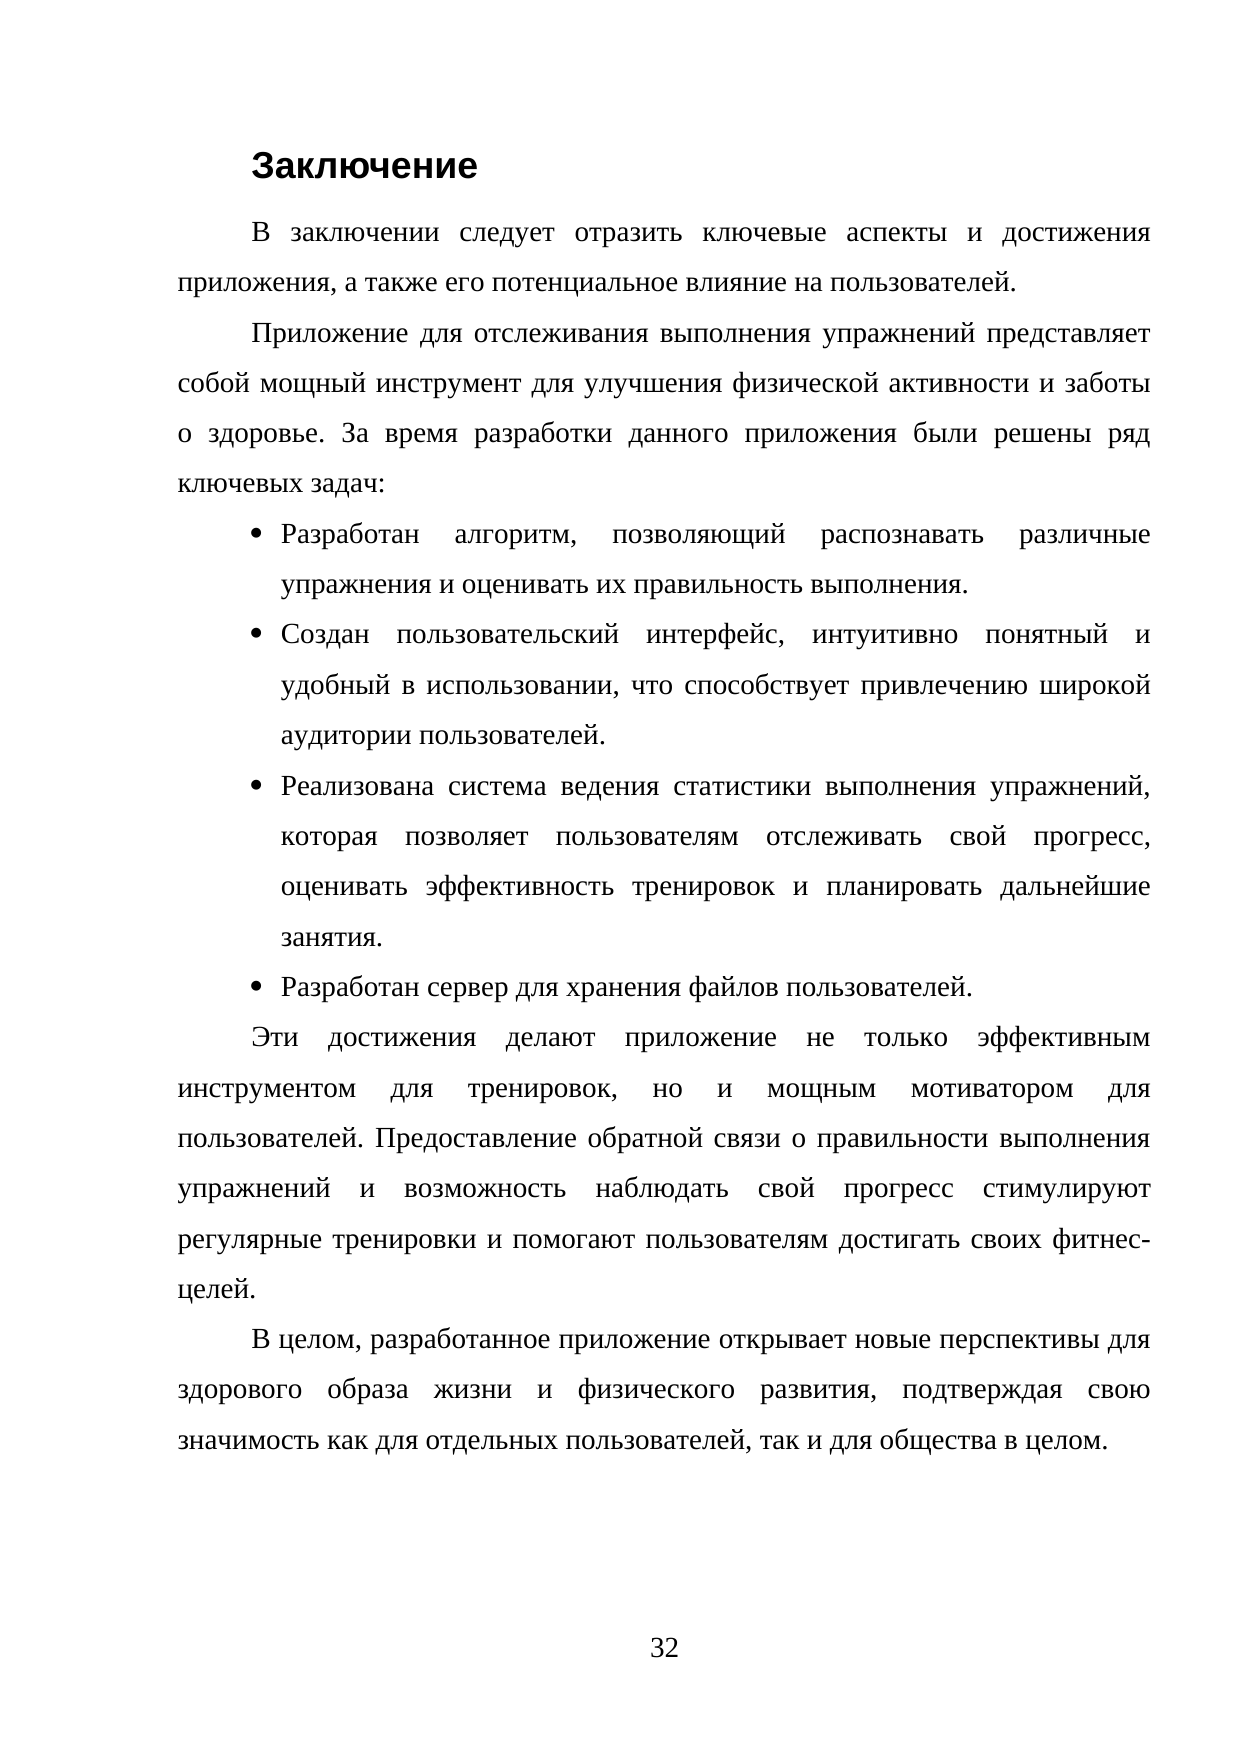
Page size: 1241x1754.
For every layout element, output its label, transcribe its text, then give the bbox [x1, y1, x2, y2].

subtitle Заключение [251, 143, 1152, 186]
text Создан пользовательский интерфейс, интуитивно понятный и удобный в использовании, что способствует привлечению широкой аудитории пользователей. [251, 617, 1152, 751]
text Приложение для отслеживания выполнения упражнений представляет собой мощный инструмент для улучшения физической активности и заботы о здоровье. За время разработки данного приложения были решены ряд ключевых задач: [177, 315, 1152, 499]
text Эти достижения делают приложение не только эффективным инструментом для тренировок, но и мощным мотиватором для пользователей. Предоставление обратной связи о правильности выполнения упражнений и возможность наблюдать свой прогресс стимулируют регулярные тренировки и помогают пользователям достигать своих фитнес-целей. [177, 1019, 1152, 1304]
text Разработан алгоритм, позволяющий распознавать различные упражнения и оценивать их правильность выполнения. [251, 516, 1152, 600]
text Реализована система ведения статистики выполнения упражнений, которая позволяет пользователям отслеживать свой прогресс, оценивать эффективность тренировок и планировать дальнейшие занятия. [251, 768, 1152, 952]
text В заключении следует отразить ключевые аспекты и достижения приложения, а также его потенциальное влияние на пользователей. [177, 214, 1152, 298]
text В целом, разработанное приложение открывает новые перспективы для здорового образа жизни и физического развития, подтверждая свою значимость как для отдельных пользователей, так и для общества в целом. [177, 1321, 1152, 1456]
text Разработан сервер для хранения файлов пользователей. [251, 969, 1152, 1003]
